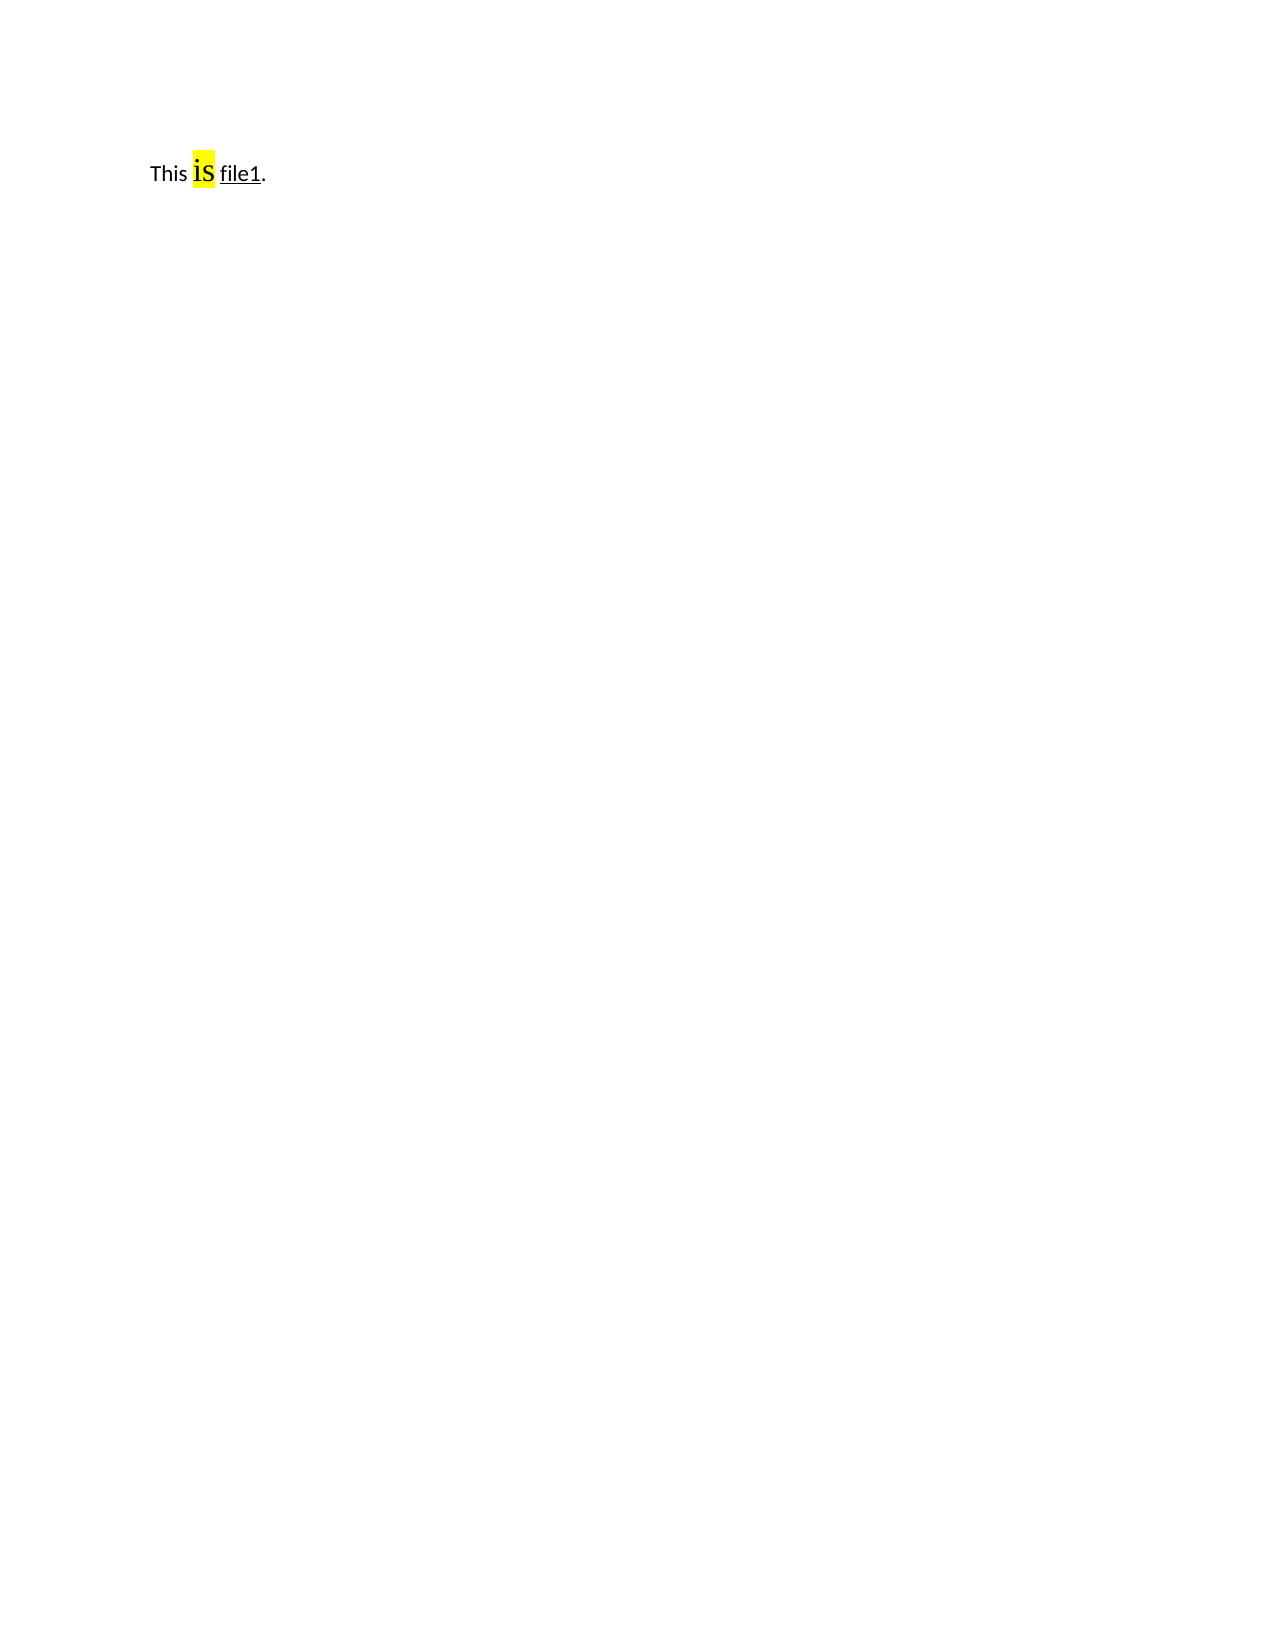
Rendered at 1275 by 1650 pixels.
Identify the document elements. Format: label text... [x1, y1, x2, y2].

text This is file1. [150, 150, 193, 188]
text This is file1. [215, 150, 1125, 188]
